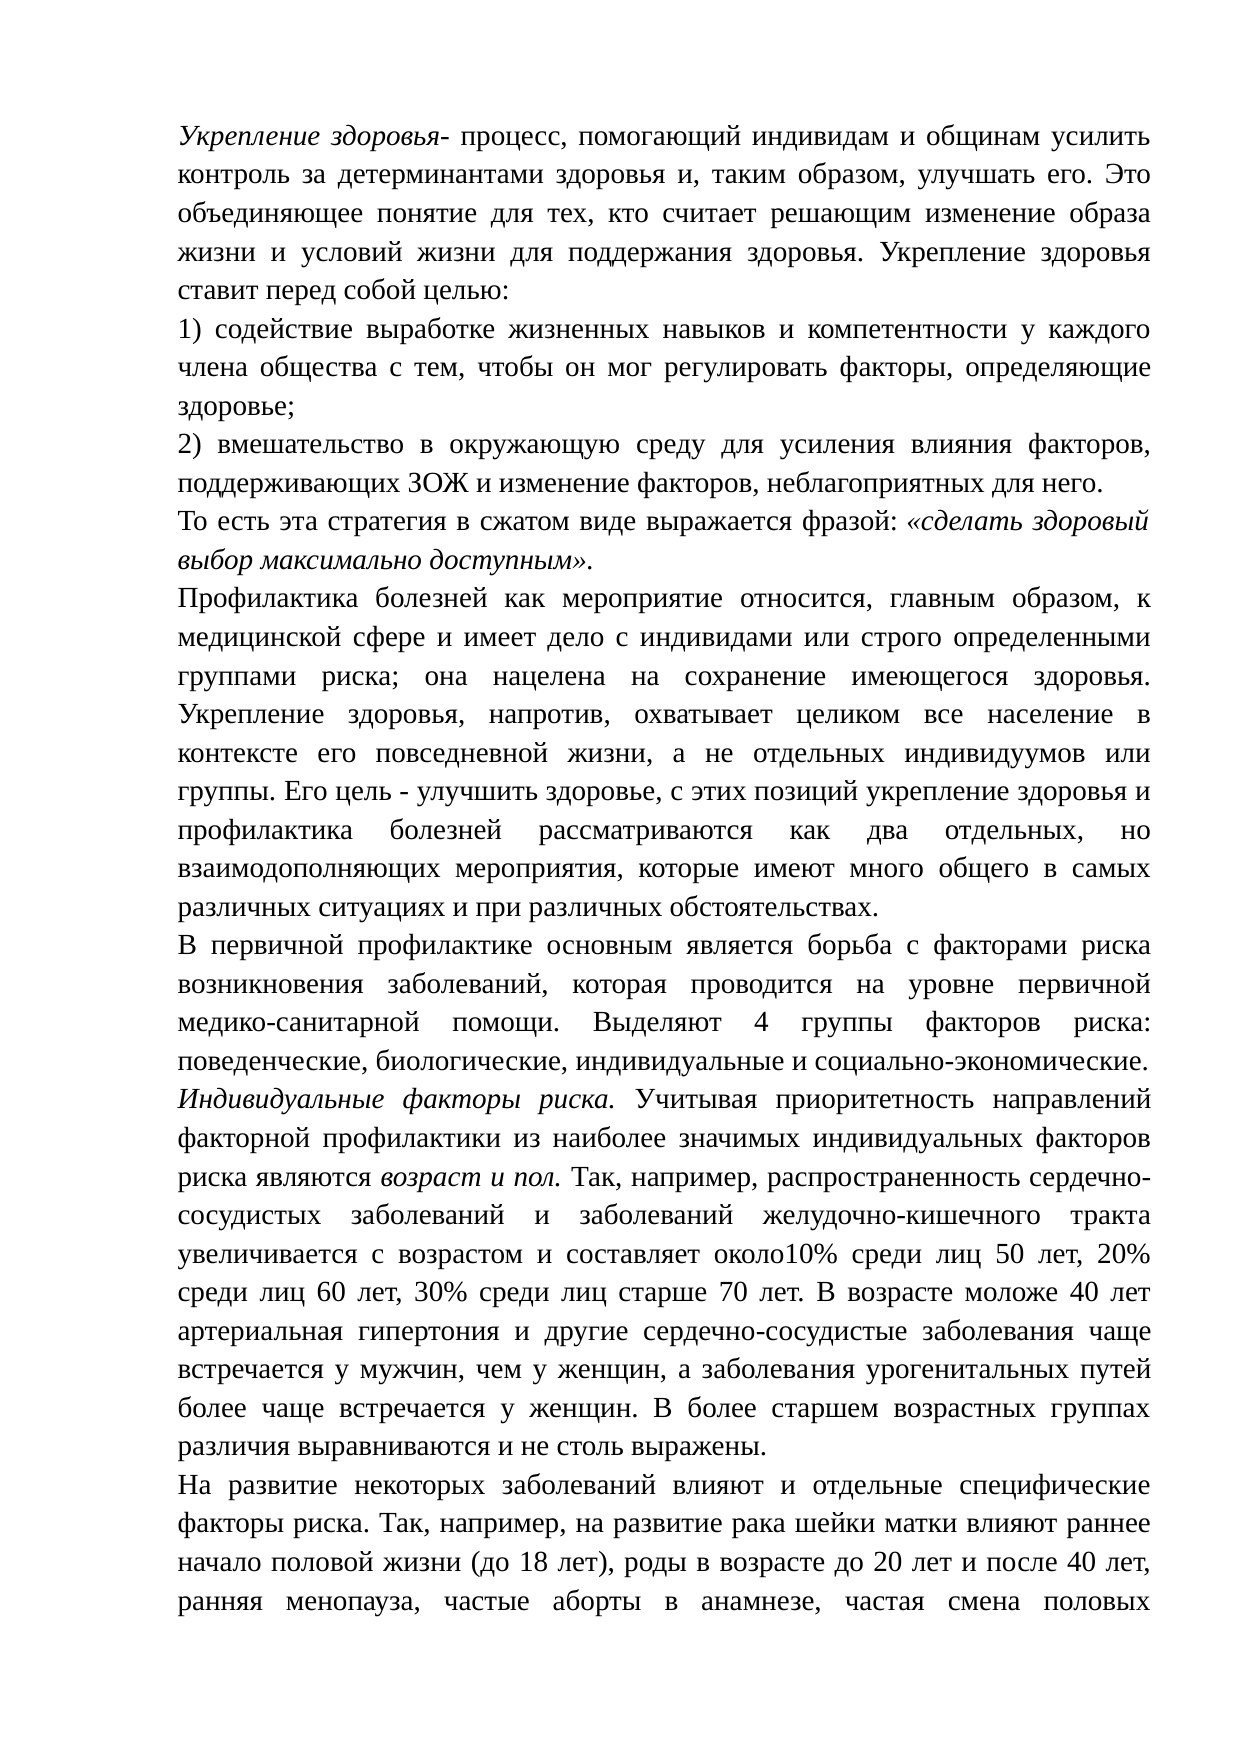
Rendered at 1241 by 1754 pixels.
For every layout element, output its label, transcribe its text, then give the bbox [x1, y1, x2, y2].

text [177, 1467, 1152, 1616]
text Профилактика болезней как мероприятие относится, главным образом, к медицинской сфере и имеет дело с индивидами или строго определенными группами риска; она нацелена на сохранение имеющегося здоровья. Укрепление здоровья, напротив, охватывает целиком все население в контексте его повседневной жизни, а не отдельных индивидуумов или группы. Его цель - улучшить здоровье, с этих позиций укрепление здоровья и профилактика болезней рассматриваются как два отдельных, но взаимодополняющих мероприятия, которые имеют много общего в самых различных ситуациях и при различных обстоятельствах. [177, 581, 1152, 922]
text То есть эта стратегия в сжатом виде выражается фразой: «сделать здоровый выбор максимально доступным». [177, 503, 1152, 576]
text Укрепление здоровья- процесс, помогающий индивидам и общинам усилить контроль за детерминантами здоровья и, таким образом, улучшать его. Это объединяющее понятие для тех, кто считает решающим изменение образа жизни и условий жизни для поддержания здоровья. Укрепление здоровья ставит перед собой целью: [177, 118, 1152, 306]
text Индивидуальные факторы риска. Учитывая приоритетность направлений факторной профилактики из наиболее значимых индивидуальных факторов риска являются возраст и пол. Так, например, распространенность сердечно-сосудистых заболеваний и заболеваний желудочно-кишечного тракта увеличивается с возрастом и составляет около10% среди лиц 50 лет, 20% среди лиц 60 лет, 30% среди лиц старше 70 лет. В возрасте моложе 40 лет артериальная гипертония и другие сердечно-сосудистые заболевания чаще встречается у мужчин, чем у женщин, а заболевания урогенитальных путей более чаще встречается у женщин. В более старшем возрастных группах различия выравниваются и не столь выражены. [177, 1082, 1152, 1462]
text 2) вмешательство в окружающую среду для усиления влияния факторов, поддерживающих ЗОЖ и изменение факторов, неблагоприятных для него. [177, 426, 1152, 498]
text 1) содействие выработке жизненных навыков и компетентности у каждого члена общества с тем, чтобы он мог регулировать факторы, определяющие здоровье; [177, 311, 1152, 421]
text В первичной профилактике основным является борьба с факторами риска возникновения заболеваний, которая проводится на уровне первичной медико-санитарной помощи. Выделяют 4 группы факторов риска: поведенческие, биологические, индивидуальные и социально-экономические. [177, 927, 1152, 1077]
